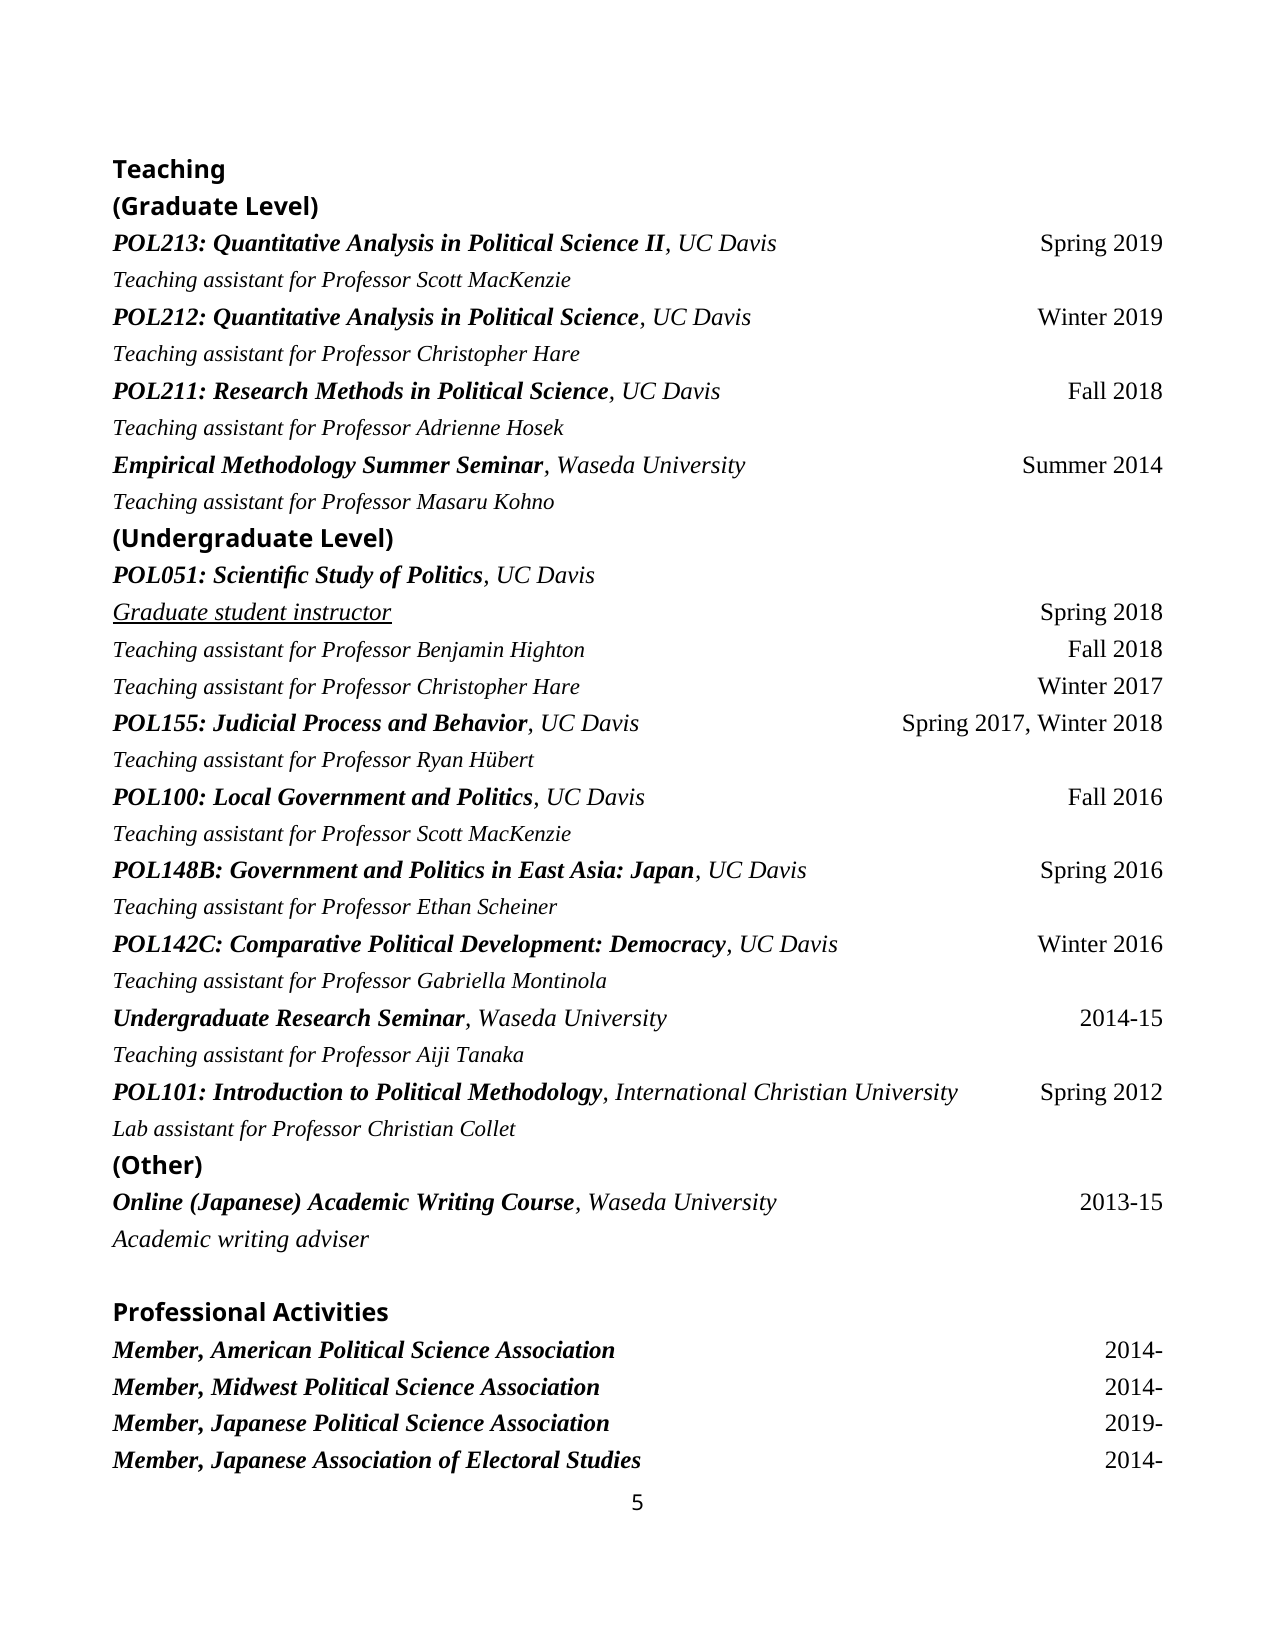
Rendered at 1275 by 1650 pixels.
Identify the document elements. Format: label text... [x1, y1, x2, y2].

text (Graduate Level) [112, 187, 1163, 224]
text POL101: Introduction to Political Methodology, International Christian University Spring 2012 [112, 1072, 1163, 1109]
text POL051: Scientiﬁc Study of Politics, UC Davis [112, 556, 1163, 593]
text Teaching assistant for Professor Aiji Tanaka [112, 1036, 1163, 1072]
text Teaching assistant for Professor Scott MacKenzie [112, 814, 1163, 851]
text Teaching assistant for Professor Gabriella Montinola [112, 962, 1163, 999]
text Undergraduate Research Seminar, Waseda University 2014-15 [112, 999, 1163, 1036]
text Lab assistant for Professor Christian Collet [112, 1109, 1163, 1146]
text Teaching assistant for Professor Adrienne Hosek [112, 409, 1163, 446]
text POL142C: Comparative Political Development: Democracy, UC Davis Winter 2016 [112, 925, 1163, 962]
text Teaching [112, 151, 1163, 187]
text Teaching assistant for Professor Scott MacKenzie [112, 261, 1163, 298]
text (Other) [112, 1146, 1163, 1183]
text Professional Activities [112, 1294, 1163, 1331]
text POL148B: Government and Politics in East Asia: Japan, UC Davis Spring 2016 [112, 851, 1163, 888]
text (Undergraduate Level) [112, 519, 1163, 556]
text Teaching assistant for Professor Christopher Hare Winter 2017 [112, 667, 1163, 704]
text Teaching assistant for Professor Ryan Hübert [112, 741, 1163, 777]
text Member, Japanese Association of Electoral Studies 2014- [112, 1441, 1163, 1478]
text Online (Japanese) Academic Writing Course, Waseda University 2013-15 [112, 1183, 1163, 1220]
text Teaching assistant for Professor Christopher Hare [112, 335, 1163, 372]
text POL212: Quantitative Analysis in Political Science, UC Davis Winter 2019 [112, 298, 1163, 335]
text Academic writing adviser [112, 1220, 1163, 1257]
text POL100: Local Government and Politics, UC Davis Fall 2016 [112, 777, 1163, 814]
text Member, Midwest Political Science Association 2014- [112, 1367, 1163, 1404]
text Teaching assistant for Professor Benjamin Highton Fall 2018 [112, 630, 1163, 667]
text Member, American Political Science Association 2014- [112, 1331, 1163, 1367]
text POL211: Research Methods in Political Science, UC Davis Fall 2018 [112, 372, 1163, 409]
text Teaching assistant for Professor Masaru Kohno [112, 482, 1163, 519]
text Empirical Methodology Summer Seminar, Waseda University Summer 2014 [112, 446, 1163, 482]
text Member, Japanese Political Science Association 2019- [112, 1404, 1163, 1441]
text Teaching assistant for Professor Ethan Scheiner [112, 888, 1163, 925]
text POL155: Judicial Process and Behavior, UC Davis Spring 2017, Winter 2018 [112, 704, 1163, 741]
text POL213: Quantitative Analysis in Political Science II, UC Davis Spring 2019 [112, 224, 1163, 261]
text Graduate student instructor Spring 2018 [112, 593, 1163, 630]
